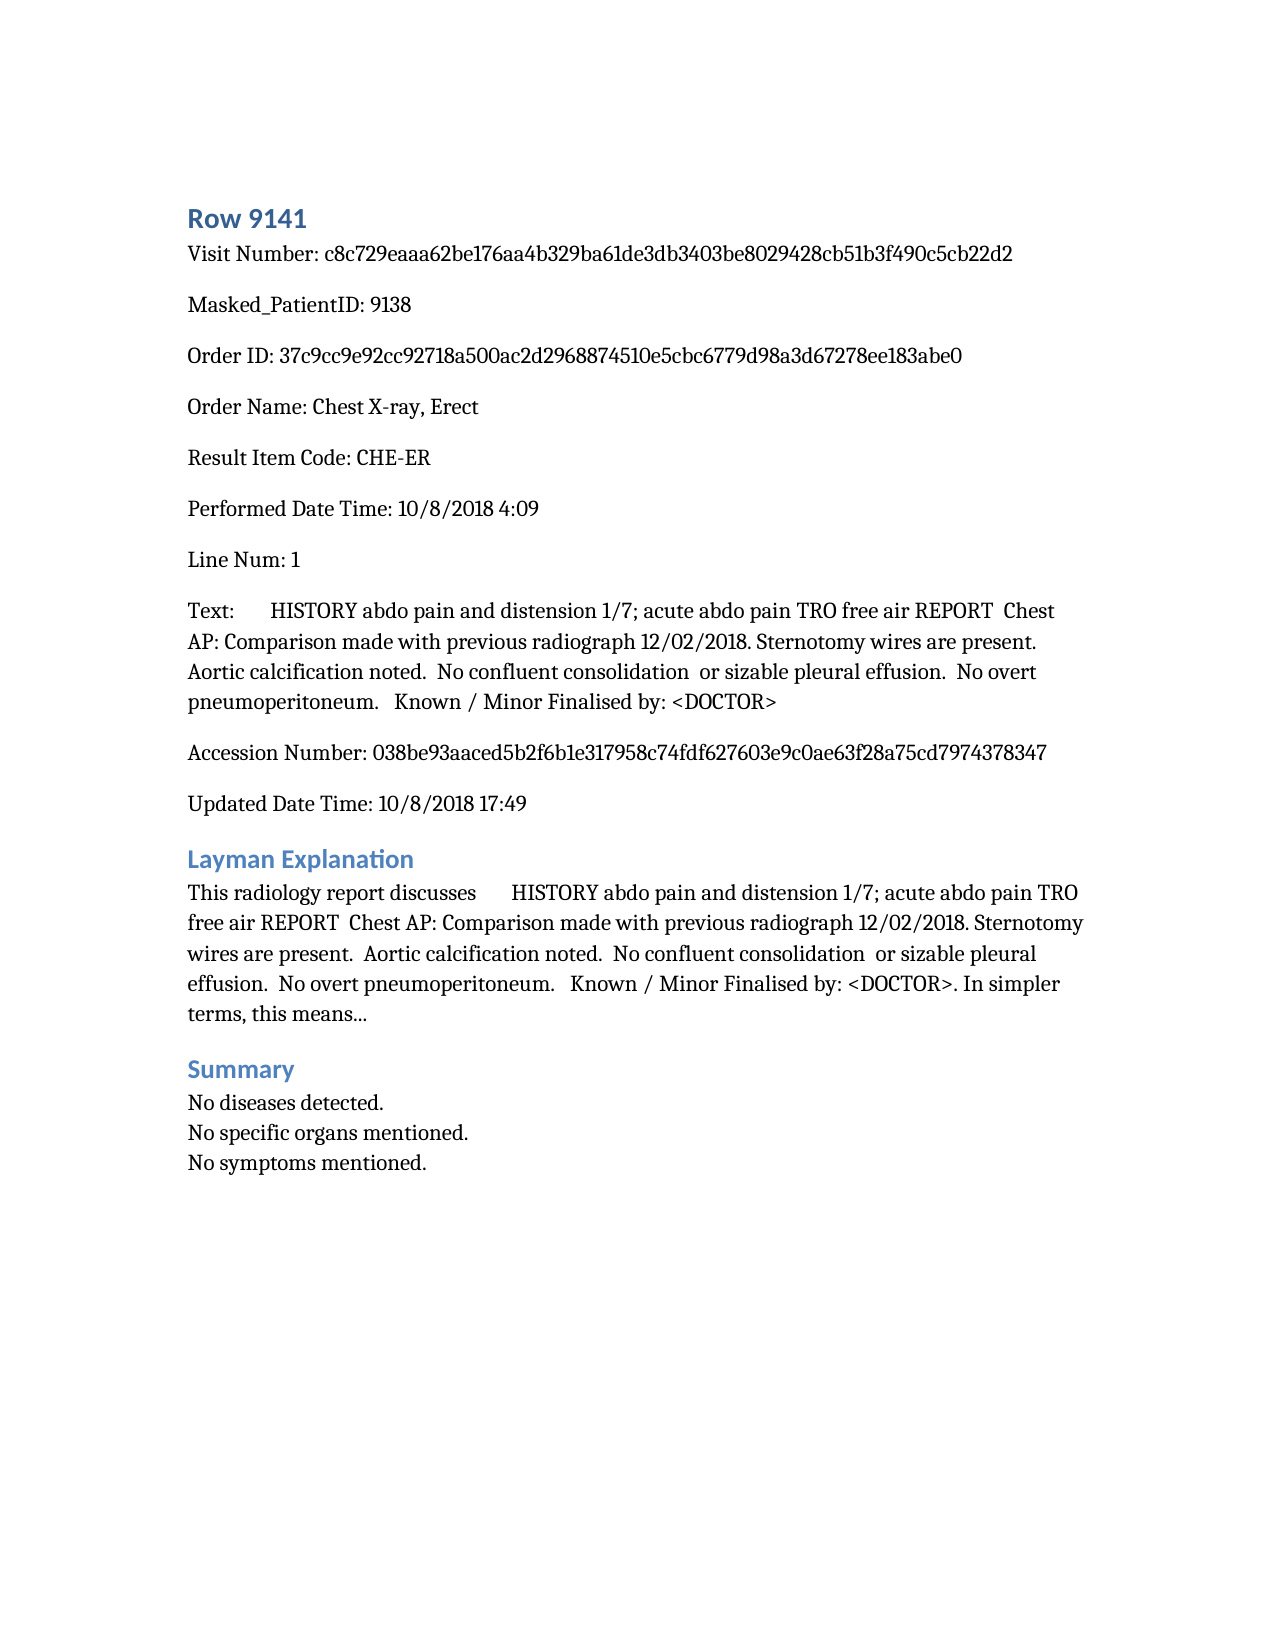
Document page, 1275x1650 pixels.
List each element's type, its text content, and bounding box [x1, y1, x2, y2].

text Accession Number: 038be93aaced5b2f6b1e317958c74fdf627603e9c0ae63f28a75cd7974378347 [187, 740, 1087, 766]
text No diseases detected. No specific organs mentioned. No symptoms mentioned. [187, 1090, 1087, 1176]
text Updated Date Time: 10/8/2018 17:49 [187, 791, 1087, 817]
subtitle Row 9141 [187, 200, 1087, 236]
text Visit Number: c8c729eaaa62be176aa4b329ba61de3db3403be8029428cb51b3f490c5cb22d2 [187, 241, 1087, 267]
text Line Num: 1 [187, 547, 1087, 573]
text Text: HISTORY abdo pain and distension 1/7; acute abdo pain TRO free air REPORT Chest AP: Comparison made with previous radiograph 12/02/2018. Sternotomy wires are present. Aortic calcification noted. No confluent consolidation or sizable pleural effusion. No overt pneumoperitoneum. Known / Minor Finalised by: <DOCTOR> [187, 598, 1087, 715]
text Performed Date Time: 10/8/2018 4:09 [187, 496, 1087, 522]
text Result Item Code: CHE-ER [187, 445, 1087, 471]
text Order Name: Chest X-ray, Erect [187, 394, 1087, 420]
subtitle Layman Explanation [187, 842, 1087, 875]
subtitle Summary [187, 1052, 1087, 1085]
text Masked_PatientID: 9138 [187, 292, 1087, 318]
text Order ID: 37c9cc9e92cc92718a500ac2d2968874510e5cbc6779d98a3d67278ee183abe0 [187, 343, 1087, 369]
text This radiology report discusses HISTORY abdo pain and distension 1/7; acute abdo pain TRO free air REPORT Chest AP: Comparison made with previous radiograph 12/02/2018. Sternotomy wires are present. Aortic calcification noted. No confluent consolidation or sizable pleural effusion. No overt pneumoperitoneum. Known / Minor Finalised by: <DOCTOR>. In simpler terms, this means... [187, 880, 1087, 1027]
